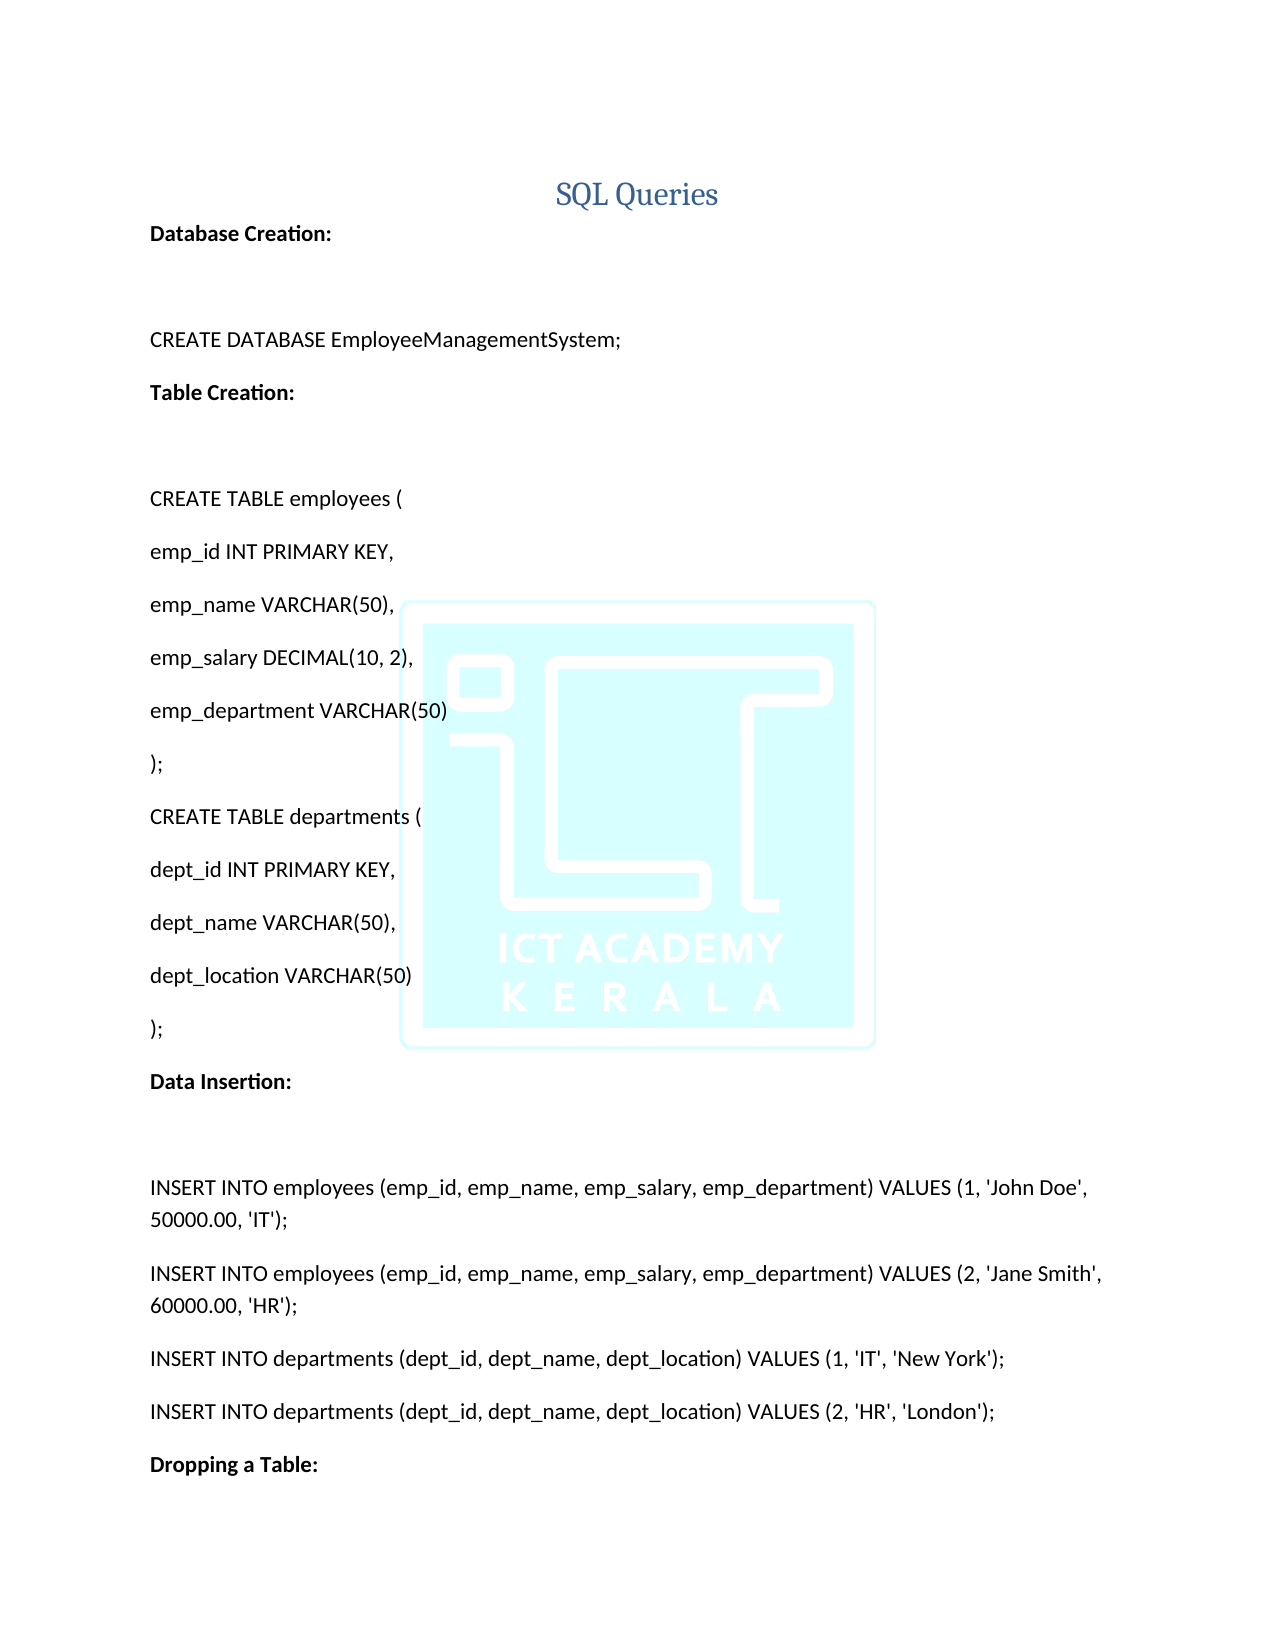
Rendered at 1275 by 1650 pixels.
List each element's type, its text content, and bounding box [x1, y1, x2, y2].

subtitle SQL Queries [150, 175, 1125, 213]
text Dropping a Table: [150, 1450, 1125, 1478]
text dept_id INT PRIMARY KEY, [150, 855, 1125, 883]
text ); [150, 1014, 1125, 1042]
text emp_id INT PRIMARY KEY, [150, 537, 1125, 565]
text INSERT INTO departments (dept_id, dept_name, dept_location) VALUES (1, 'IT', 'New York'); [150, 1344, 1125, 1372]
text INSERT INTO employees (emp_id, emp_name, emp_salary, emp_department) VALUES (1, 'John Doe', 50000.00, 'IT'); [150, 1173, 1125, 1234]
text dept_name VARCHAR(50), [150, 908, 1125, 936]
text CREATE DATABASE EmployeeManagementSystem; [150, 325, 1125, 353]
text emp_name VARCHAR(50), [150, 590, 1125, 618]
text Table Creation: [150, 378, 1125, 406]
text dept_location VARCHAR(50) [150, 961, 1125, 989]
text INSERT INTO departments (dept_id, dept_name, dept_location) VALUES (2, 'HR', 'London'); [150, 1397, 1125, 1425]
text ); [150, 749, 1125, 777]
text emp_department VARCHAR(50) [150, 696, 1125, 724]
text INSERT INTO employees (emp_id, emp_name, emp_salary, emp_department) VALUES (2, 'Jane Smith', 60000.00, 'HR'); [150, 1259, 1125, 1319]
text Database Creation: [150, 219, 1125, 247]
text CREATE TABLE departments ( [150, 802, 1125, 830]
text Data Insertion: [150, 1067, 1125, 1095]
text CREATE TABLE employees ( [150, 484, 1125, 512]
text emp_salary DECIMAL(10, 2), [150, 643, 1125, 671]
